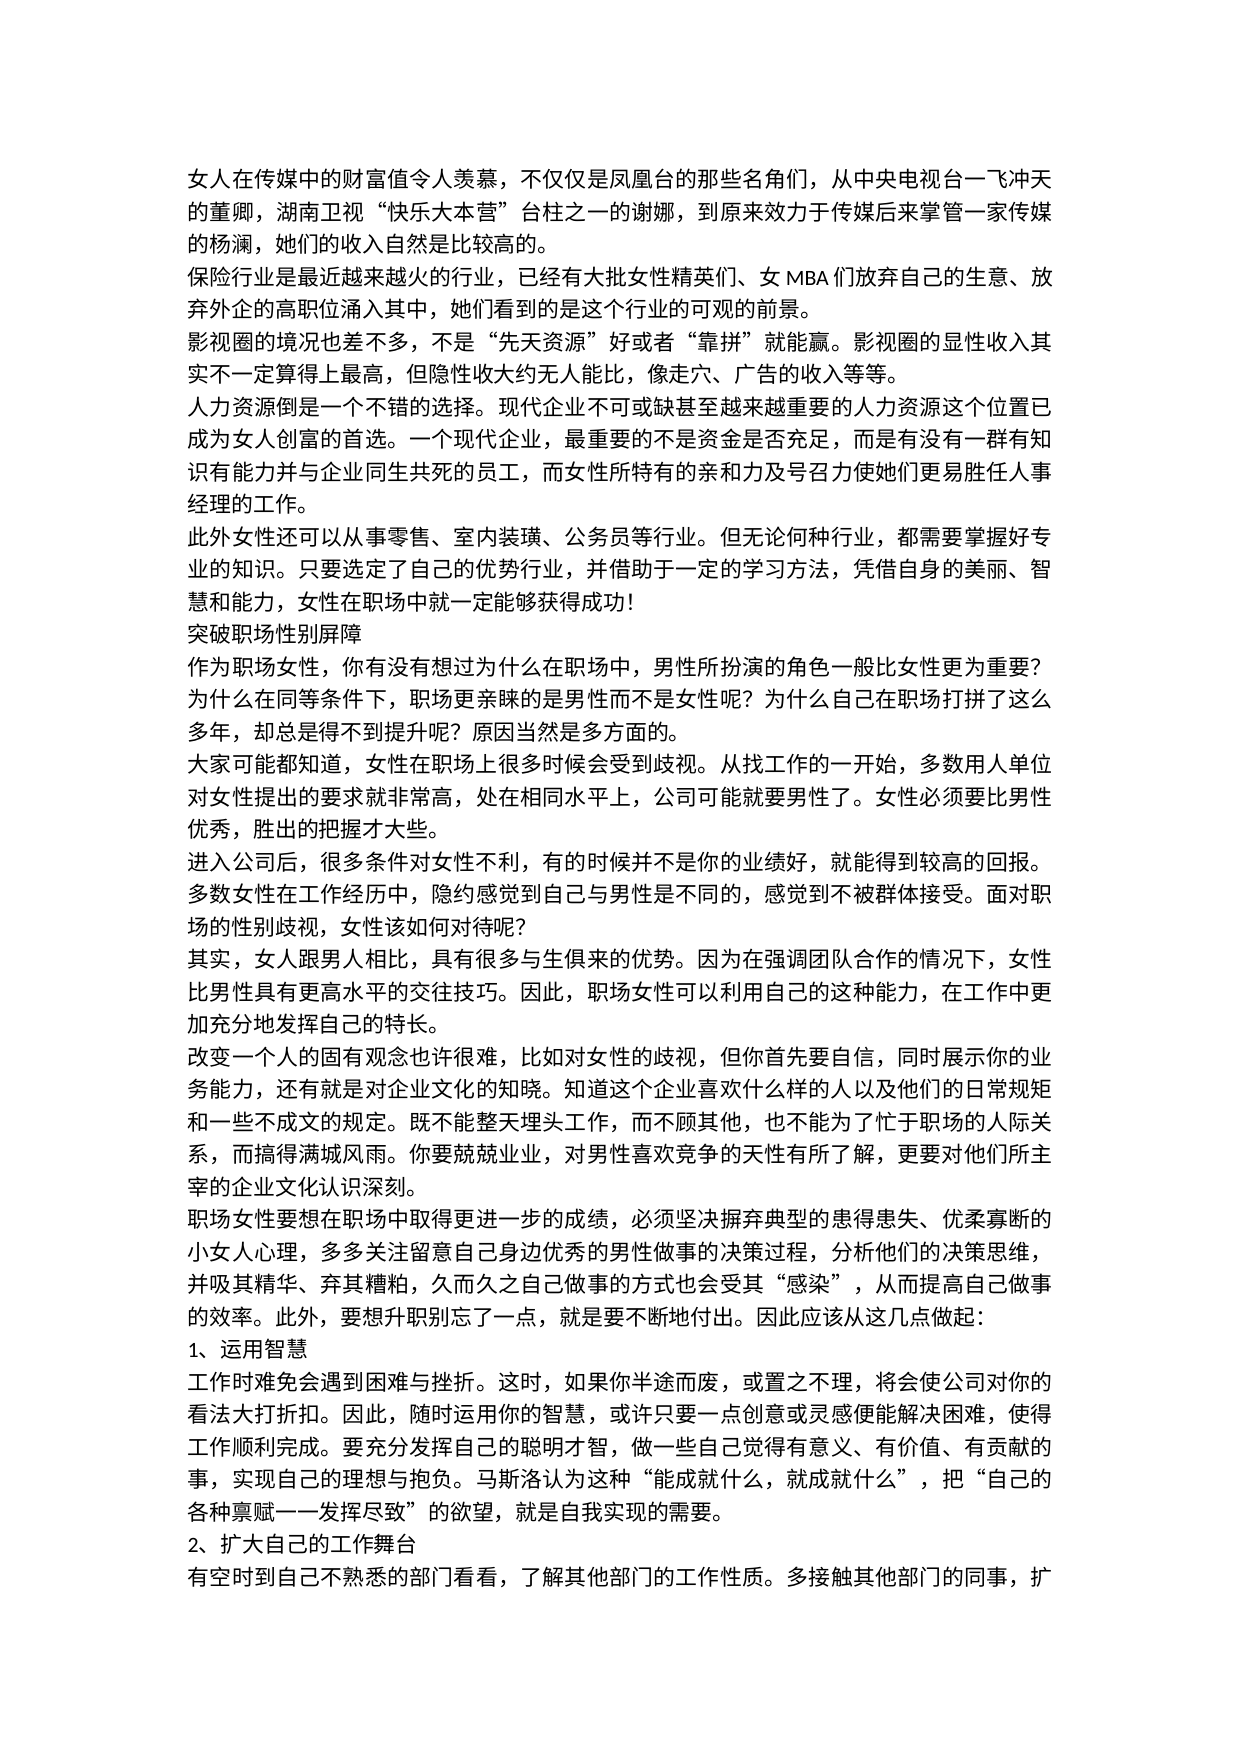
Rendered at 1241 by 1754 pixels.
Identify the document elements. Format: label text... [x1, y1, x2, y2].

text 保险行业是最近越来越火的行业，已经有大批女性精英们、女MBA们放弃自己的生意、放弃外企的高职位涌入其中，她们看到的是这个行业的可观的前景。 [187, 259, 1053, 324]
text 其实，女人跟男人相比，具有很多与生俱来的优势。因为在强调团队合作的情况下，女性比男性具有更高水平的交往技巧。因此，职场女性可以利用自己的这种能力，在工作中更加充分地发挥自己的特长。 [187, 942, 1053, 1039]
text 影视圈的境况也差不多，不是“先天资源”好或者“靠拼”就能赢。影视圈的显性收入其实不一定算得上最高，但隐性收大约无人能比，像走穴、广告的收入等等。 [187, 324, 1053, 389]
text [187, 1559, 1053, 1592]
text 工作时难免会遇到困难与挫折。这时，如果你半途而废，或置之不理，将会使公司对你的看法大打折扣。因此，随时运用你的智慧，或许只要一点创意或灵感便能解决困难，使得工作顺利完成。要充分发挥自己的聪明才智，做一些自己觉得有意义、有价值、有贡献的事，实现自己的理想与抱负。马斯洛认为这种“能成就什么，就成就什么”，把“自己的各种禀赋一一发挥尽致”的欲望，就是自我实现的需要。 [187, 1364, 1053, 1527]
text 女人在传媒中的财富值令人羡慕，不仅仅是凤凰台的那些名角们，从中央电视台一飞冲天的董卿，湖南卫视“快乐大本营”台柱之一的谢娜，到原来效力于传媒后来掌管一家传媒的杨澜，她们的收入自然是比较高的。 [187, 162, 1053, 259]
text 职场女性要想在职场中取得更进一步的成绩，必须坚决摒弃典型的患得患失、优柔寡断的小女人心理，多多关注留意自己身边优秀的男性做事的决策过程，分析他们的决策思维，并吸其精华、弃其糟粕，久而久之自己做事的方式也会受其“感染”，从而提高自己做事的效率。此外，要想升职别忘了一点，就是要不断地付出。因此应该从这几点做起： [187, 1202, 1053, 1332]
text 突破职场性别屏障 [187, 617, 1053, 649]
text 2、扩大自己的工作舞台 [187, 1527, 1053, 1559]
text 作为职场女性，你有没有想过为什么在职场中，男性所扮演的角色一般比女性更为重要？为什么在同等条件下，职场更亲睐的是男性而不是女性呢？为什么自己在职场打拼了这么多年，却总是得不到提升呢？原因当然是多方面的。 [187, 649, 1053, 747]
text 人力资源倒是一个不错的选择。现代企业不可或缺甚至越来越重要的人力资源这个位置已成为女人创富的首选。一个现代企业，最重要的不是资金是否充足，而是有没有一群有知识有能力并与企业同生共死的员工，而女性所特有的亲和力及号召力使她们更易胜任人事经理的工作。 [187, 389, 1053, 519]
text 进入公司后，很多条件对女性不利，有的时候并不是你的业绩好，就能得到较高的回报。多数女性在工作经历中，隐约感觉到自己与男性是不同的，感觉到不被群体接受。面对职场的性别歧视，女性该如何对待呢？ [187, 844, 1053, 942]
text 此外女性还可以从事零售、室内装璜、公务员等行业。但无论何种行业，都需要掌握好专业的知识。只要选定了自己的优势行业，并借助于一定的学习方法，凭借自身的美丽、智慧和能力，女性在职场中就一定能够获得成功！ [187, 519, 1053, 617]
text 改变一个人的固有观念也许很难，比如对女性的歧视，但你首先要自信，同时展示你的业务能力，还有就是对企业文化的知晓。知道这个企业喜欢什么样的人以及他们的日常规矩，和一些不成文的规定。既不能整天埋头工作，而不顾其他，也不能为了忙于职场的人际关系，而搞得满城风雨。你要兢兢业业，对男性喜欢竞争的天性有所了解，更要对他们所主宰的企业文化认识深刻。 [187, 1039, 1053, 1202]
text 1、运用智慧 [187, 1332, 1053, 1364]
text 大家可能都知道，女性在职场上很多时候会受到歧视。从找工作的一开始，多数用人单位对女性提出的要求就非常高，处在相同水平上，公司可能就要男性了。女性必须要比男性优秀，胜出的把握才大些。 [187, 747, 1053, 844]
